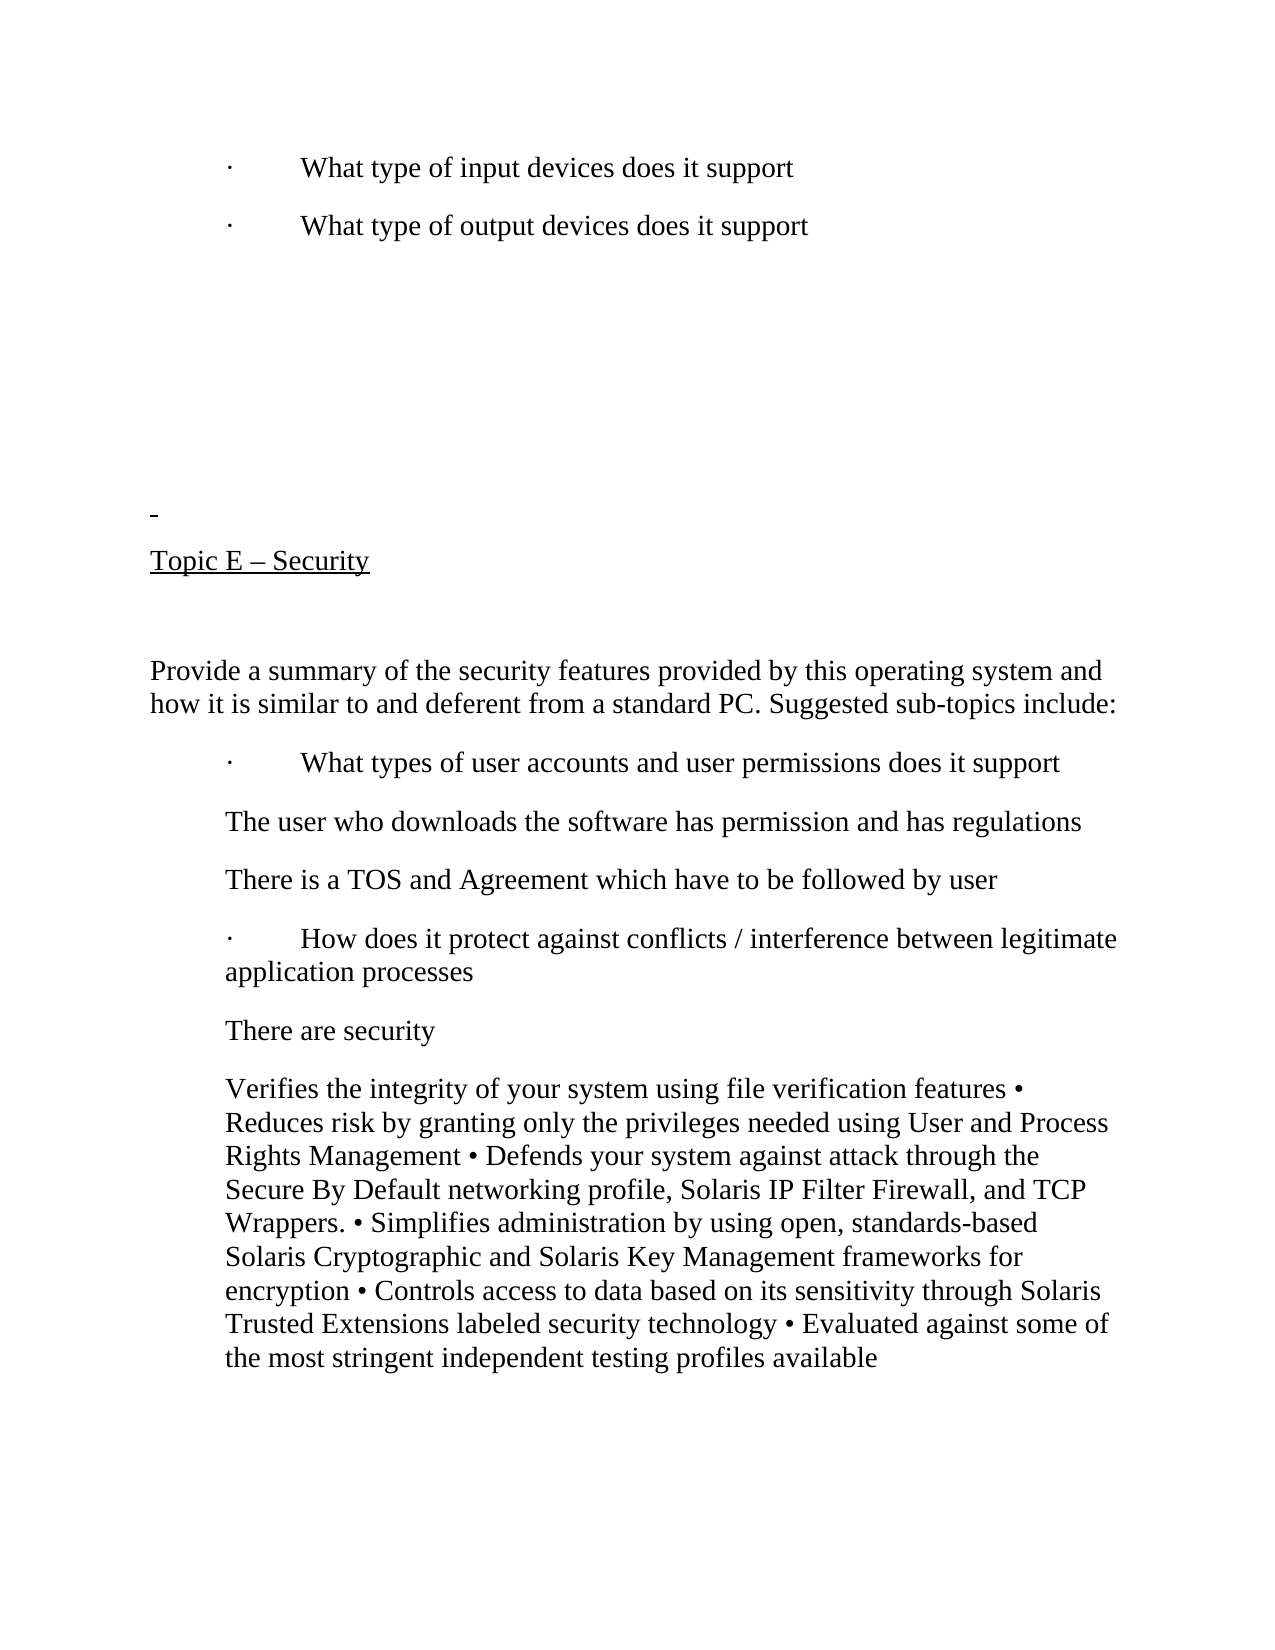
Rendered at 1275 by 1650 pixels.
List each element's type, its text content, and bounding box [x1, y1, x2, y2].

text Provide a summary of the security features provided by this operating system and how it is similar to and deferent from a standard PC. Suggested sub-topics include: [150, 653, 1125, 720]
text · What type of input devices does it support [225, 150, 1125, 183]
text · What type of output devices does it support [225, 208, 1125, 242]
text There is a TOS and Agreement which have to be followed by user [225, 862, 1125, 896]
text The user who downloads the software has permission and has regulations [225, 804, 1125, 837]
text · What types of user accounts and user permissions does it support [225, 745, 1125, 779]
text Verifies the integrity of your system using file verification features • Reduces risk by granting only the privileges needed using User and Process Rights Management • Defends your system against attack through the Secure By Default networking profile, Solaris IP Filter Firewall, and TCP Wrappers. • Simplifies administration by using open, standards-based Solaris Cryptographic and Solaris Key Management frameworks for encryption • Controls access to data based on its sensitivity through Solaris Trusted Extensions labeled security technology • Evaluated against some of the most stringent independent testing profiles available [225, 1071, 1125, 1373]
text Topic E – Security [150, 543, 1125, 577]
text · How does it protect against conflicts / interference between legitimate application processes [225, 921, 1125, 988]
text There are security [225, 1013, 1125, 1046]
